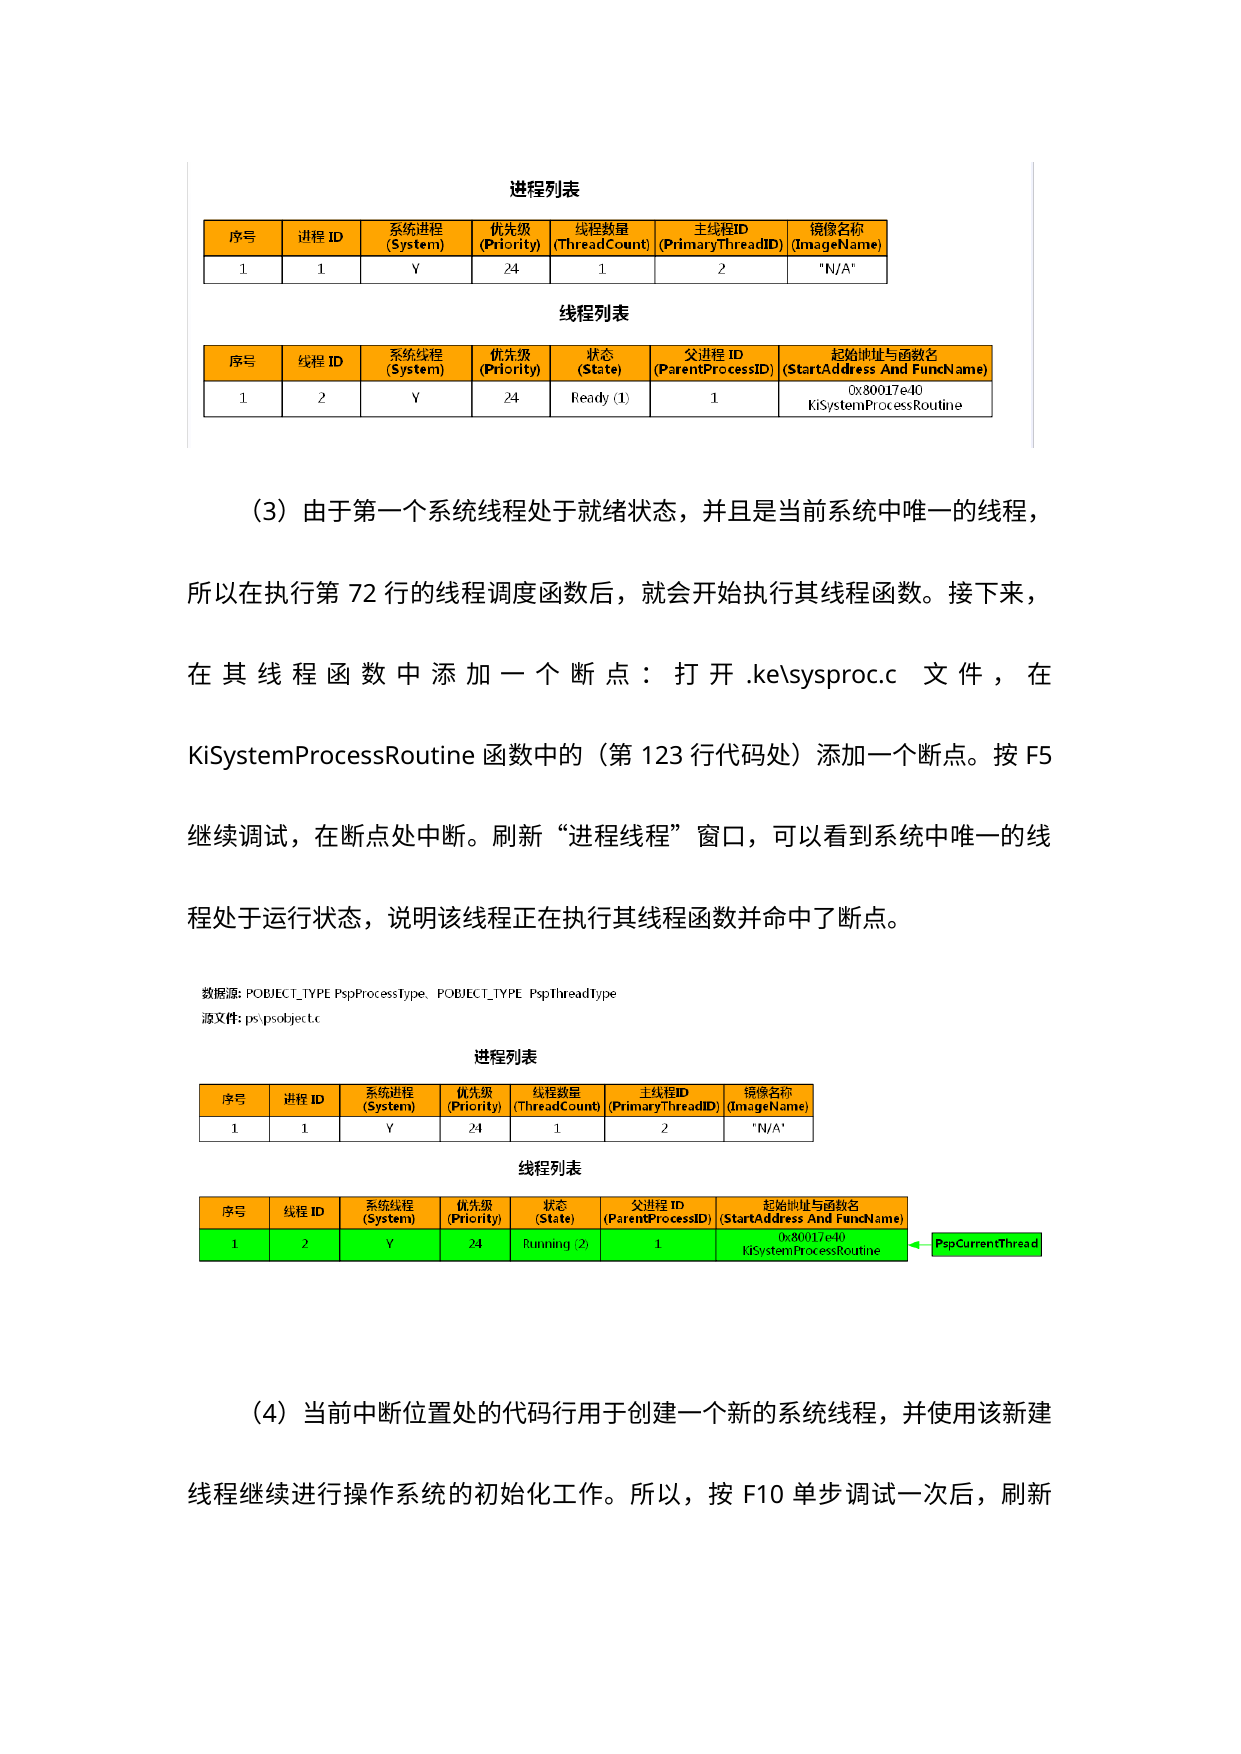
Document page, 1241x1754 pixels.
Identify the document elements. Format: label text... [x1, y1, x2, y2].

picture [187, 974, 1053, 1269]
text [187, 1379, 1053, 1526]
picture [187, 162, 1034, 448]
text （3）由于第一个系统线程处于就绪状态，并且是当前系统中唯一的线程，所以在执行第 72 行的线程调度函数后，就会开始执行其线程函数。接下来，在其线程函数中添加一个断点：打开.ke\sysproc.c 文件，在 KiSystemProcessRoutine 函数中的（第 123 行代码处）添加一个断点。按 F5 继续调试，在断点处中断。刷新“进程线程”窗口，可以看到系统中唯一的线程处于运行状态，说明该线程正在执行其线程函数并命中了断点。 [187, 477, 1053, 949]
